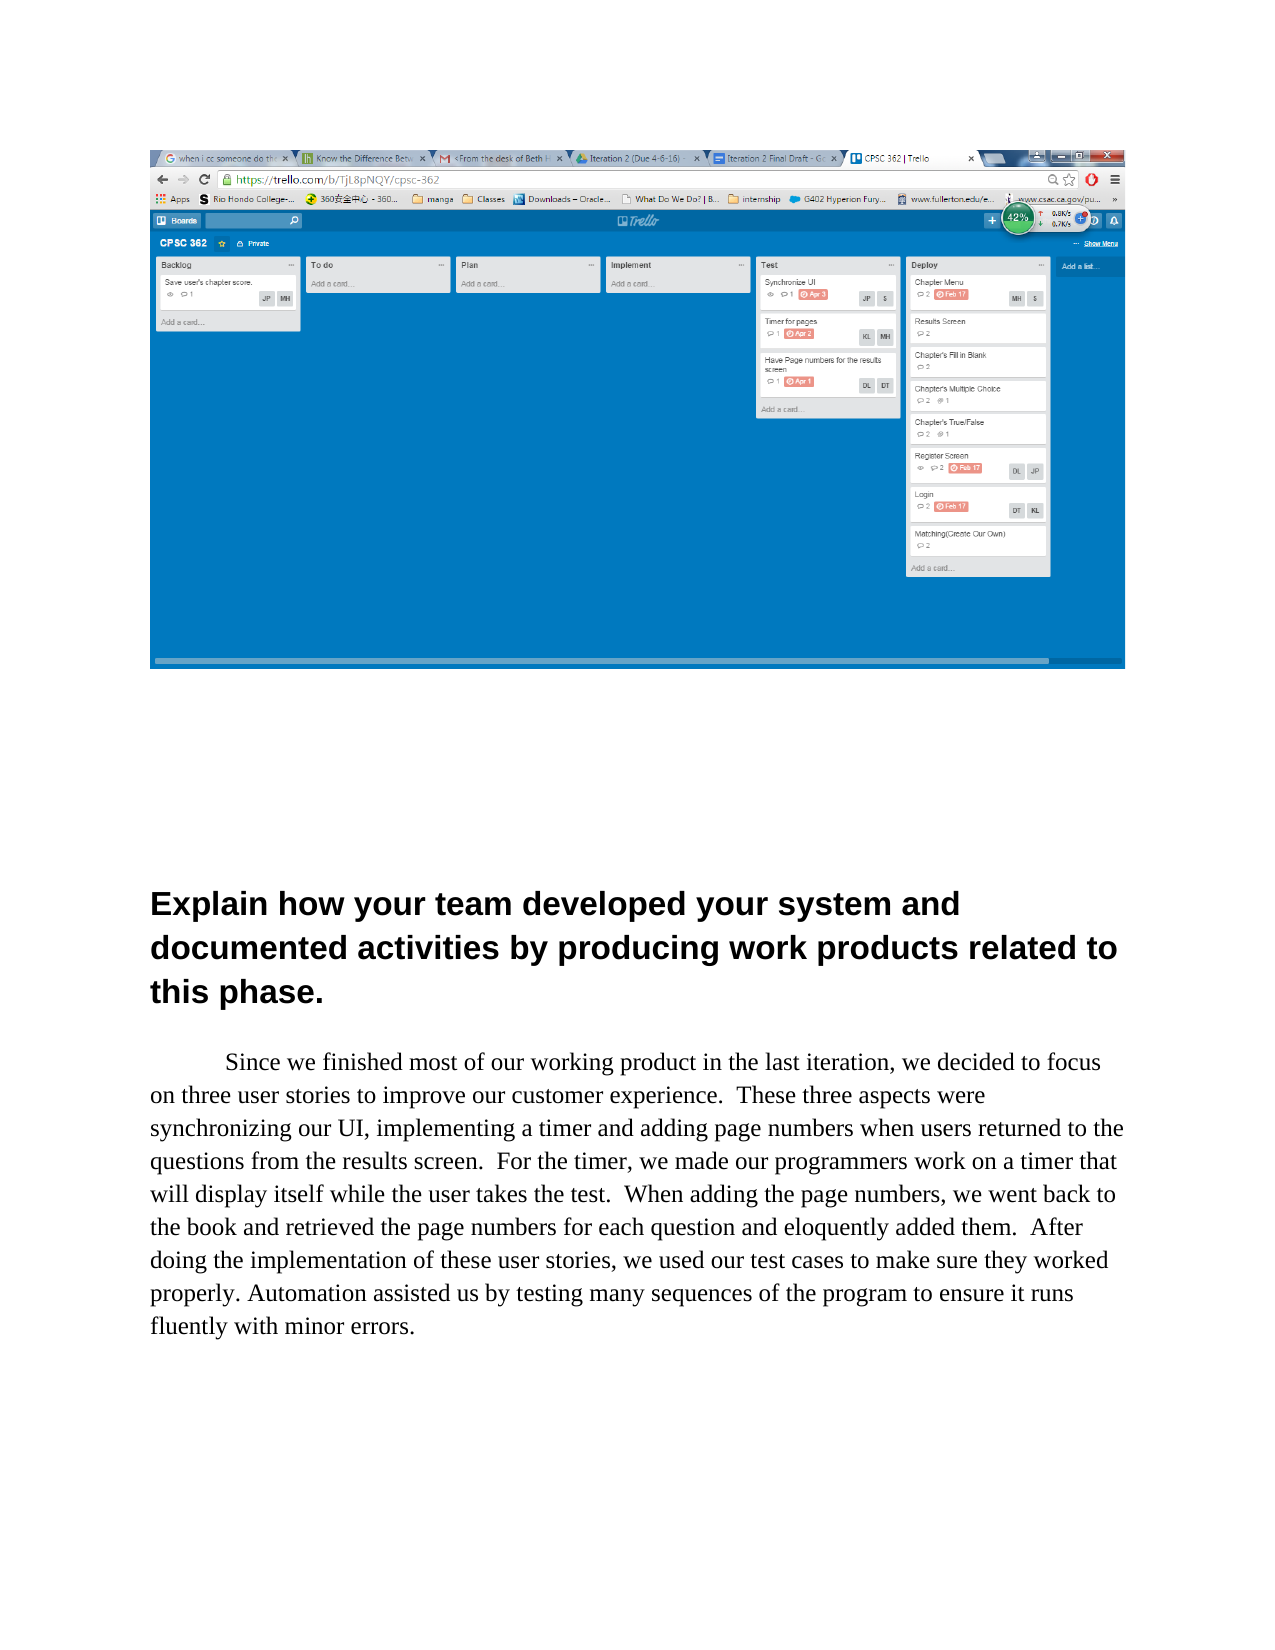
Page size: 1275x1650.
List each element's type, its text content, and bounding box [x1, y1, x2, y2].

text Since we finished most of our working product in the last iteration, we decided to focus on three user stories to improve our customer experience. These three aspects were synchronizing our UI, implementing a timer and adding page numbers when users returned to the questions from the results screen. For the timer, we made our programmers work on a timer that will display itself while the user takes the test. When adding the page numbers, we went back to the book and retrieved the page numbers for each question and eloquently added them. After doing the implementation of these user stories, we used our test cases to make sure they worked properly. Automation assisted us by testing many sequences of the program to ensure it runs fluently with minor errors. [150, 1047, 1125, 1340]
text Explain how your team developed your system and documented activities by producing work products related to this phase. [150, 884, 1125, 1011]
picture [150, 150, 1125, 669]
